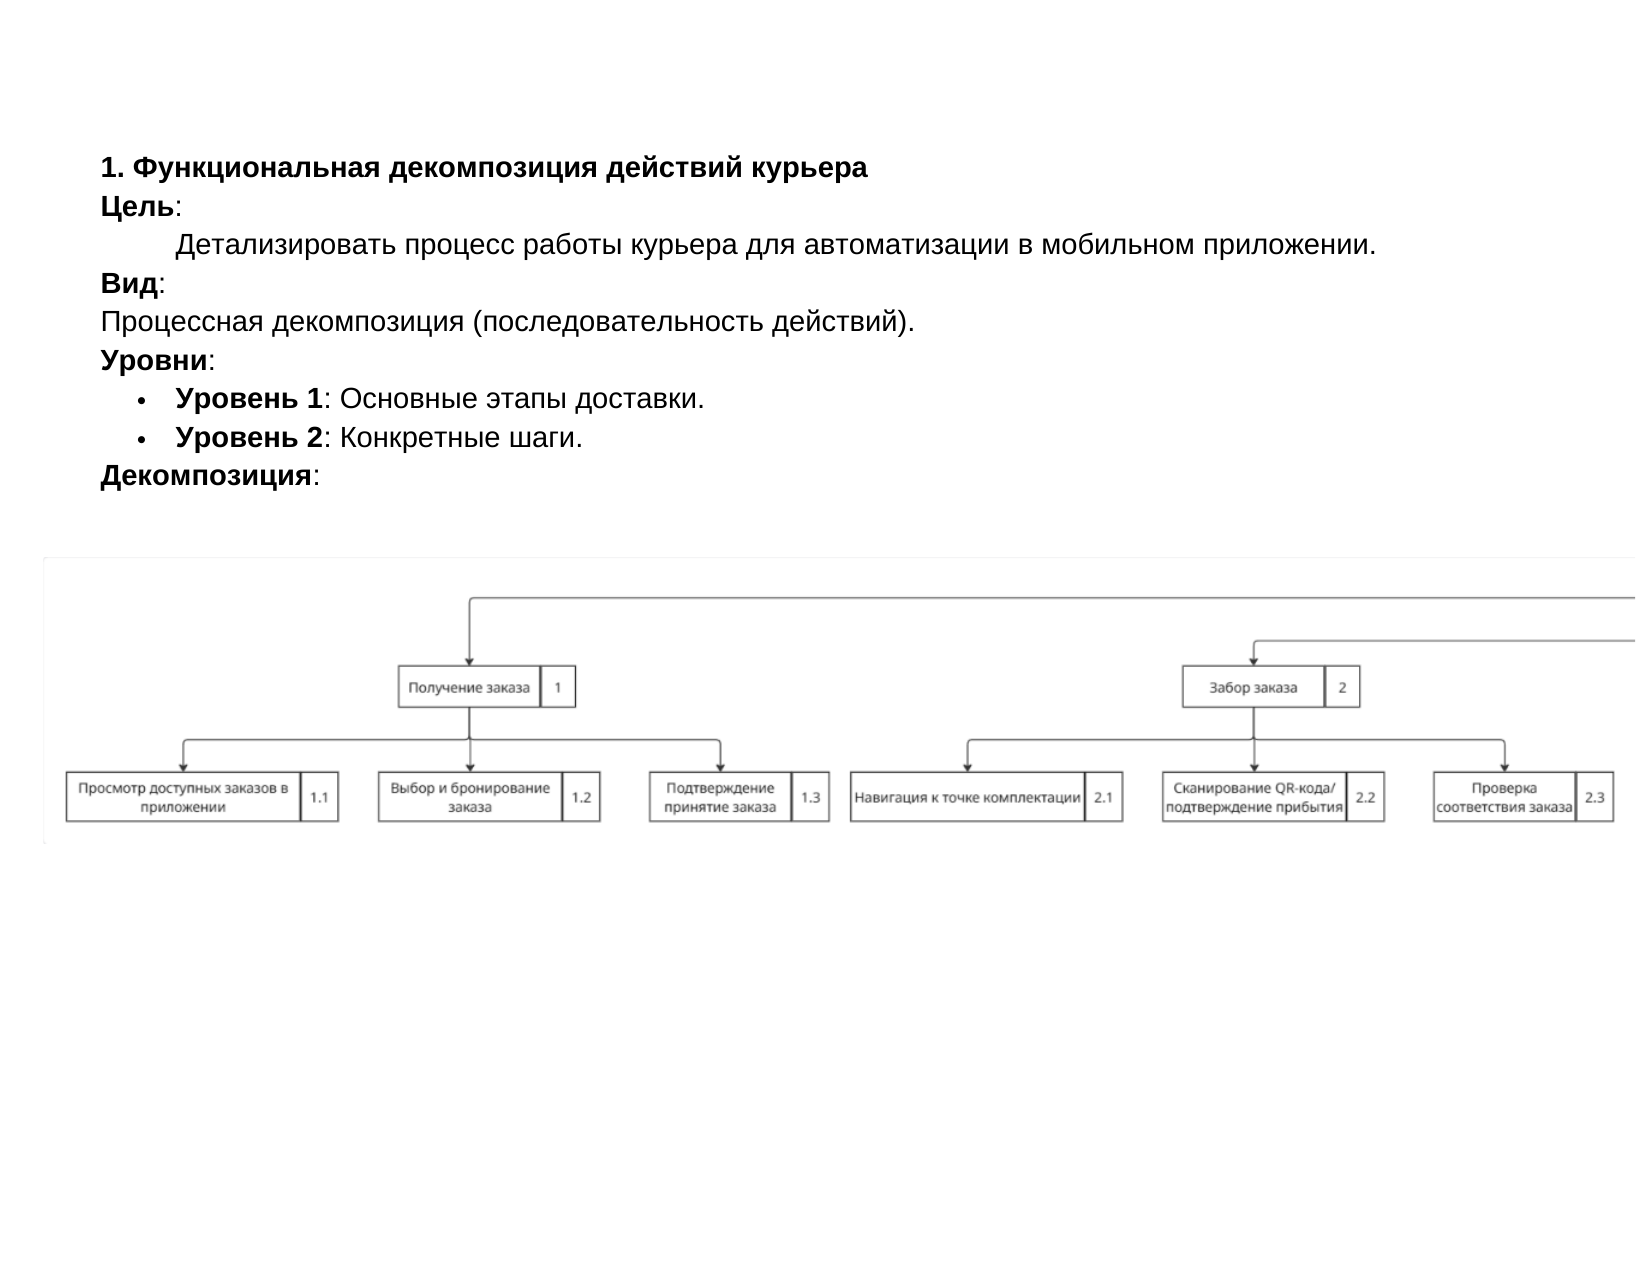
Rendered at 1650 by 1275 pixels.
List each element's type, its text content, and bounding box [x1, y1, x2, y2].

text Декомпозиция: [100, 458, 1635, 492]
text Цель: [100, 188, 1635, 222]
picture [43, 557, 1636, 844]
text Уровни: [100, 343, 1635, 376]
text Вид: [100, 266, 1635, 299]
list Уровень 1: Основные этапы доставки. [138, 381, 1635, 415]
text 1. Функциональная декомпозиция действий курьера [100, 150, 1635, 183]
text Процессная декомпозиция (последовательность действий). [100, 304, 1635, 338]
list Уровень 2: Конкретные шаги. [138, 420, 1635, 453]
text Детализировать процесс работы курьера для автоматизации в мобильном приложении. [100, 227, 1635, 261]
